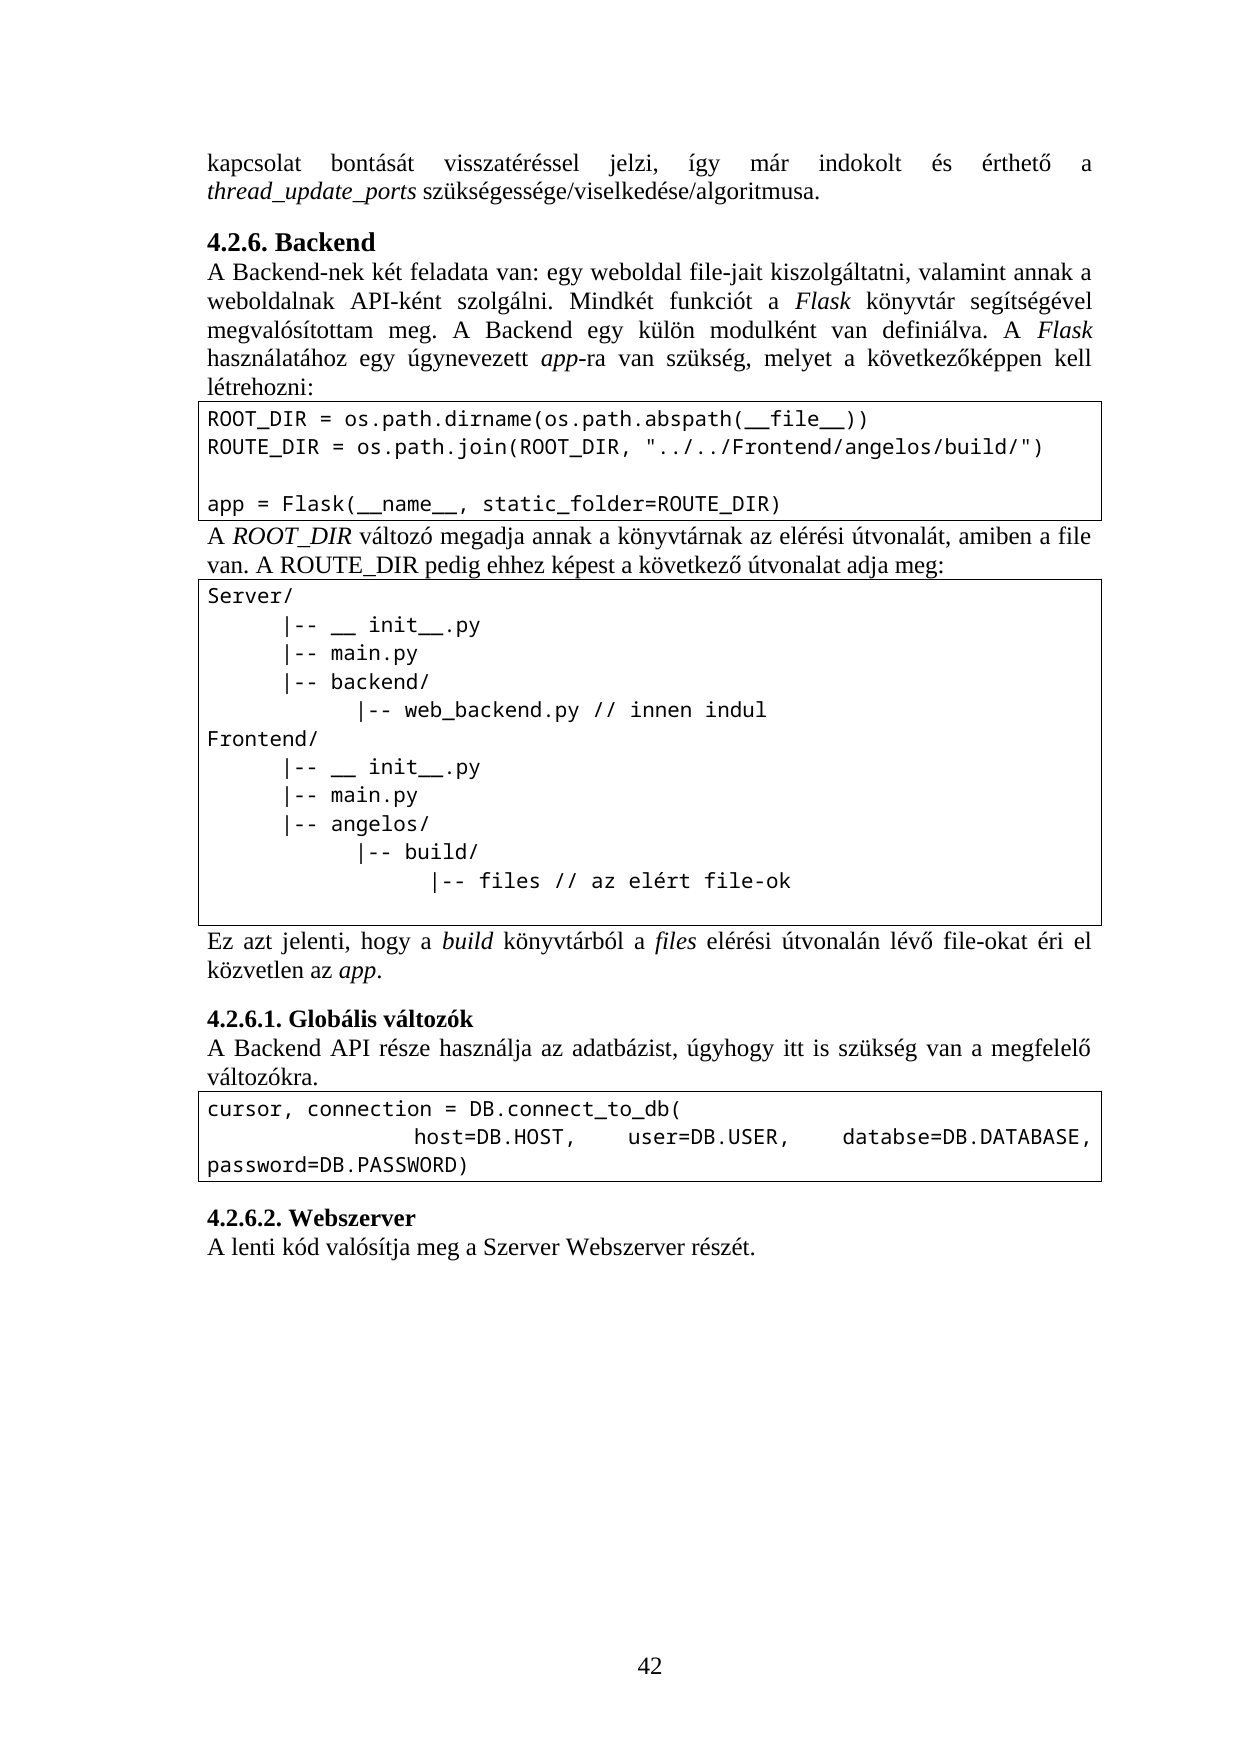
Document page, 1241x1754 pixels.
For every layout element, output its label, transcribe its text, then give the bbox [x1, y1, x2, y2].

text A ROOT_DIR változó megadja annak a könyvtárnak az elérési útvonalát, amiben a file van. A ROUTE_DIR pedig ehhez képest a következő útvonalat adja meg: [207, 521, 1092, 578]
text ROOT_DIR = os.path.dirname(os.path.abspath(__file__)) [199, 402, 1101, 432]
text A Backend API része használja az adatbázist, úgyhogy itt is szükség van a megfelelő változókra. [207, 1033, 1092, 1091]
text |-- web_backend.py // innen indul [207, 695, 1092, 724]
text |-- build/ [207, 837, 1092, 866]
text Frontend/ [207, 724, 1092, 752]
text A lenti kód valósítja meg a Szerver Webszerver részét. [207, 1232, 1092, 1260]
text |-- __ init__.py [207, 752, 1092, 781]
text app = Flask(__name__, static_folder=ROUTE_DIR) [199, 486, 1101, 520]
text A Backend-nek két feladata van: egy weboldal file-jait kiszolgáltatni, valamint annak a weboldalnak API-ként szolgálni. Mindkét funkciót a Flask könyvtár segítségével megvalósítottam meg. A Backend egy külön modulként van definiálva. A Flask használatához egy úgynevezett app-ra van szükség, melyet a következőképpen kell létrehozni: [207, 257, 1092, 401]
text |-- backend/ [207, 667, 1092, 695]
text Ez azt jelenti, hogy a build könyvtárból a files elérési útvonalán lévő file-okat éri el közvetlen az app. [207, 926, 1092, 983]
text |-- angelos/ [207, 809, 1092, 837]
text cursor, connection = DB.connect_to_db( [199, 1092, 1101, 1119]
subtitle Backend [207, 226, 1092, 257]
text |-- main.py [207, 781, 1092, 809]
text host=DB.HOST, user=DB.USER, databse=DB.DATABASE, password=DB.PASSWORD) [199, 1119, 1101, 1181]
text Server/ [199, 580, 1101, 610]
text |-- __ init__.py [207, 610, 1092, 638]
text ROUTE_DIR = os.path.join(ROOT_DIR, "../../Frontend/angelos/build/") [207, 432, 1092, 461]
text |-- main.py [207, 638, 1092, 667]
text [207, 148, 1092, 205]
subtitle Webszerver [207, 1203, 1092, 1232]
text |-- files // az elért file-ok [207, 866, 1092, 894]
subtitle Globális változók [207, 1004, 1092, 1033]
